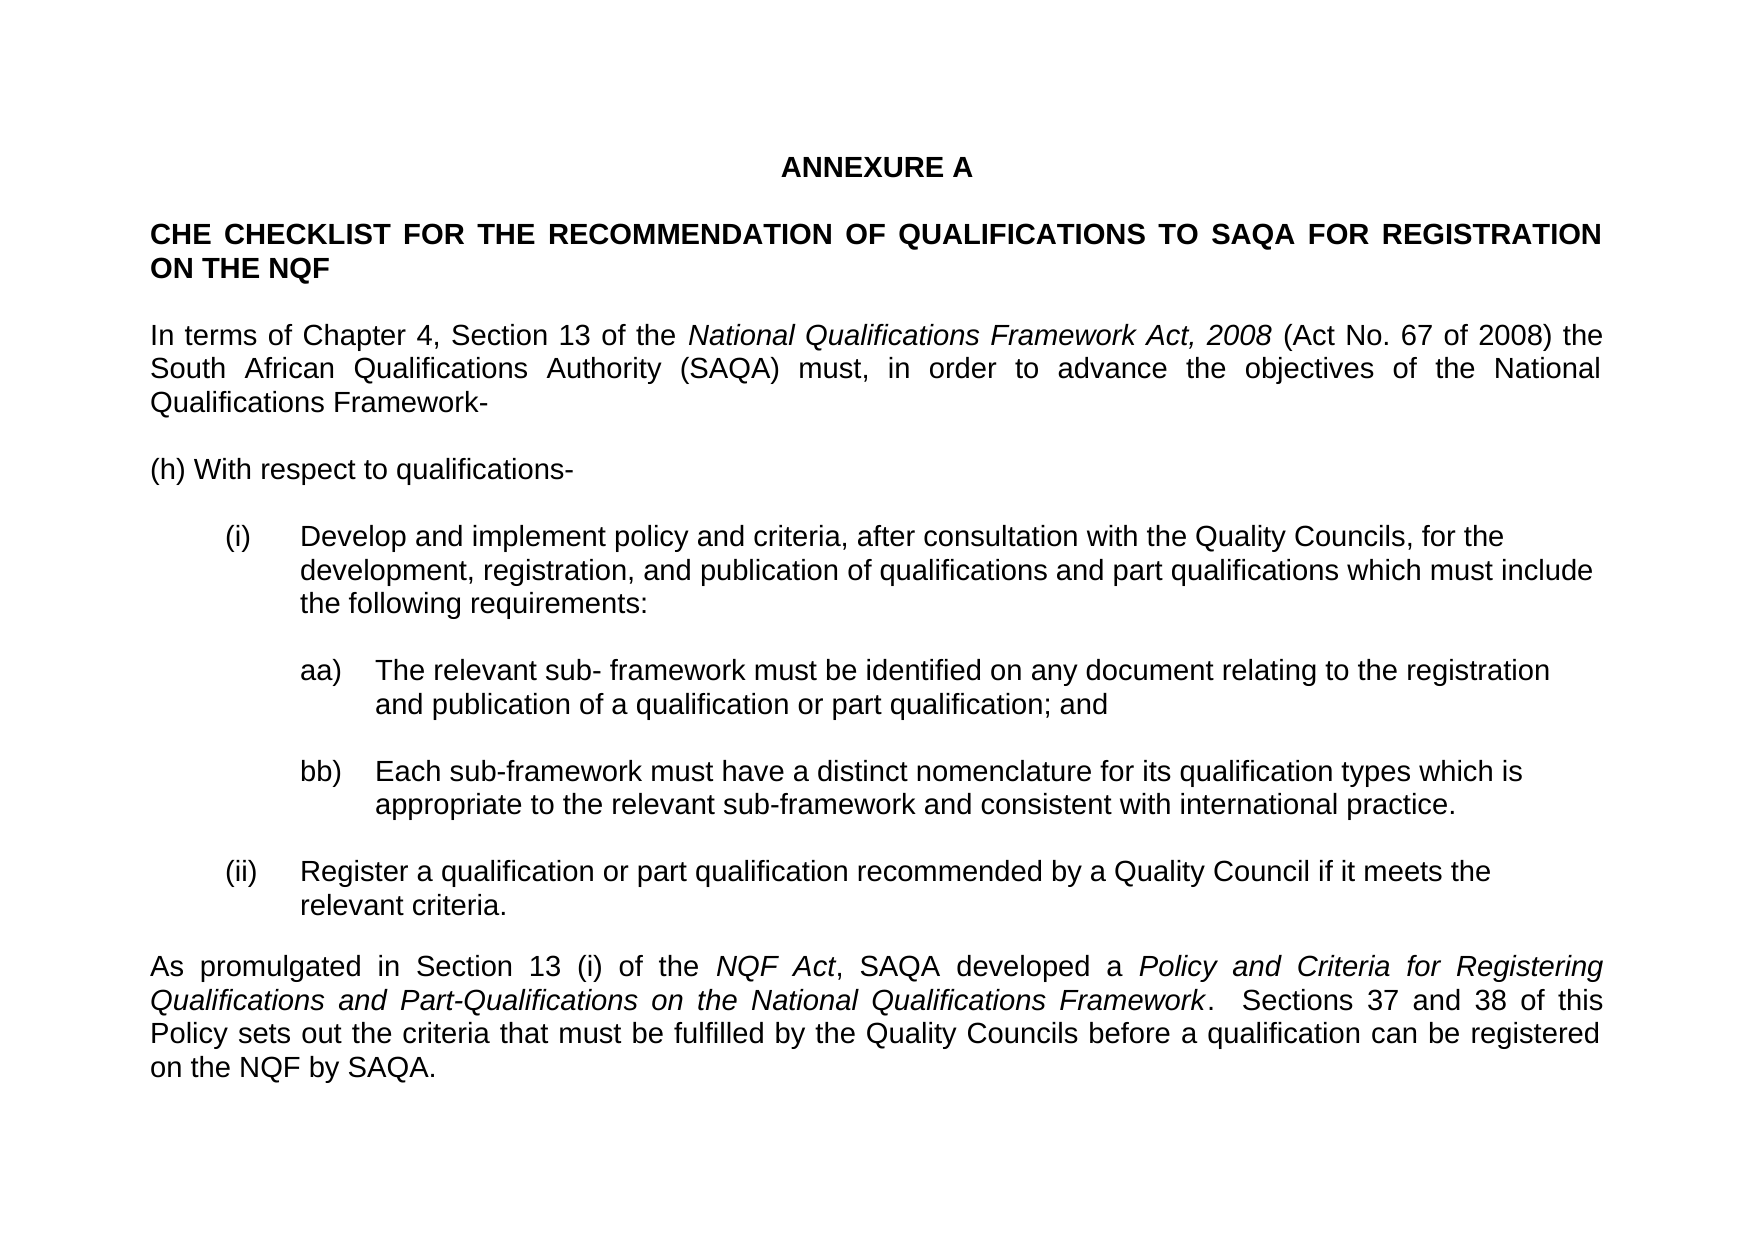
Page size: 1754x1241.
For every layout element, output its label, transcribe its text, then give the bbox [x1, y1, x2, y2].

text As promulgated in Section 13 (i) of the NQF Act, SAQA developed a Policy and Criteria for Registering Qualifications and Part-Qualifications on the National Qualifications Framework. Sections 37 and 38 of this Policy sets out the criteria that must be fulfilled by the Quality Councils before a qualification can be registered on the NQF by SAQA. [150, 949, 1604, 1084]
text (h) With respect to qualifications- [150, 452, 1604, 485]
text aa) The relevant sub- framework must be identified on any document relating to the registration and publication of a qualification or part qualification; and [150, 653, 1604, 720]
text In terms of Chapter 4, Section 13 of the National Qualifications Framework Act, 2008 (Act No. 67 of 2008) the South African Qualifications Authority (SAQA) must, in order to advance the objectives of the National Qualifications Framework- [150, 318, 1604, 418]
text ANNEXURE A [150, 150, 1604, 183]
text CHE CHECKLIST FOR THE RECOMMENDATION OF QUALIFICATIONS TO SAQA FOR REGISTRATION ON THE NQF [150, 217, 1604, 284]
text (ii) Register a qualification or part qualification recommended by a Quality Council if it meets the relevant criteria. [150, 854, 1604, 921]
text (i) Develop and implement policy and criteria, after consultation with the Quality Councils, for the development, registration, and publication of qualifications and part qualifications which must include the following requirements: [150, 519, 1604, 619]
text bb) Each sub-framework must have a distinct nomenclature for its qualification types which is appropriate to the relevant sub-framework and consistent with international practice. [150, 754, 1604, 821]
